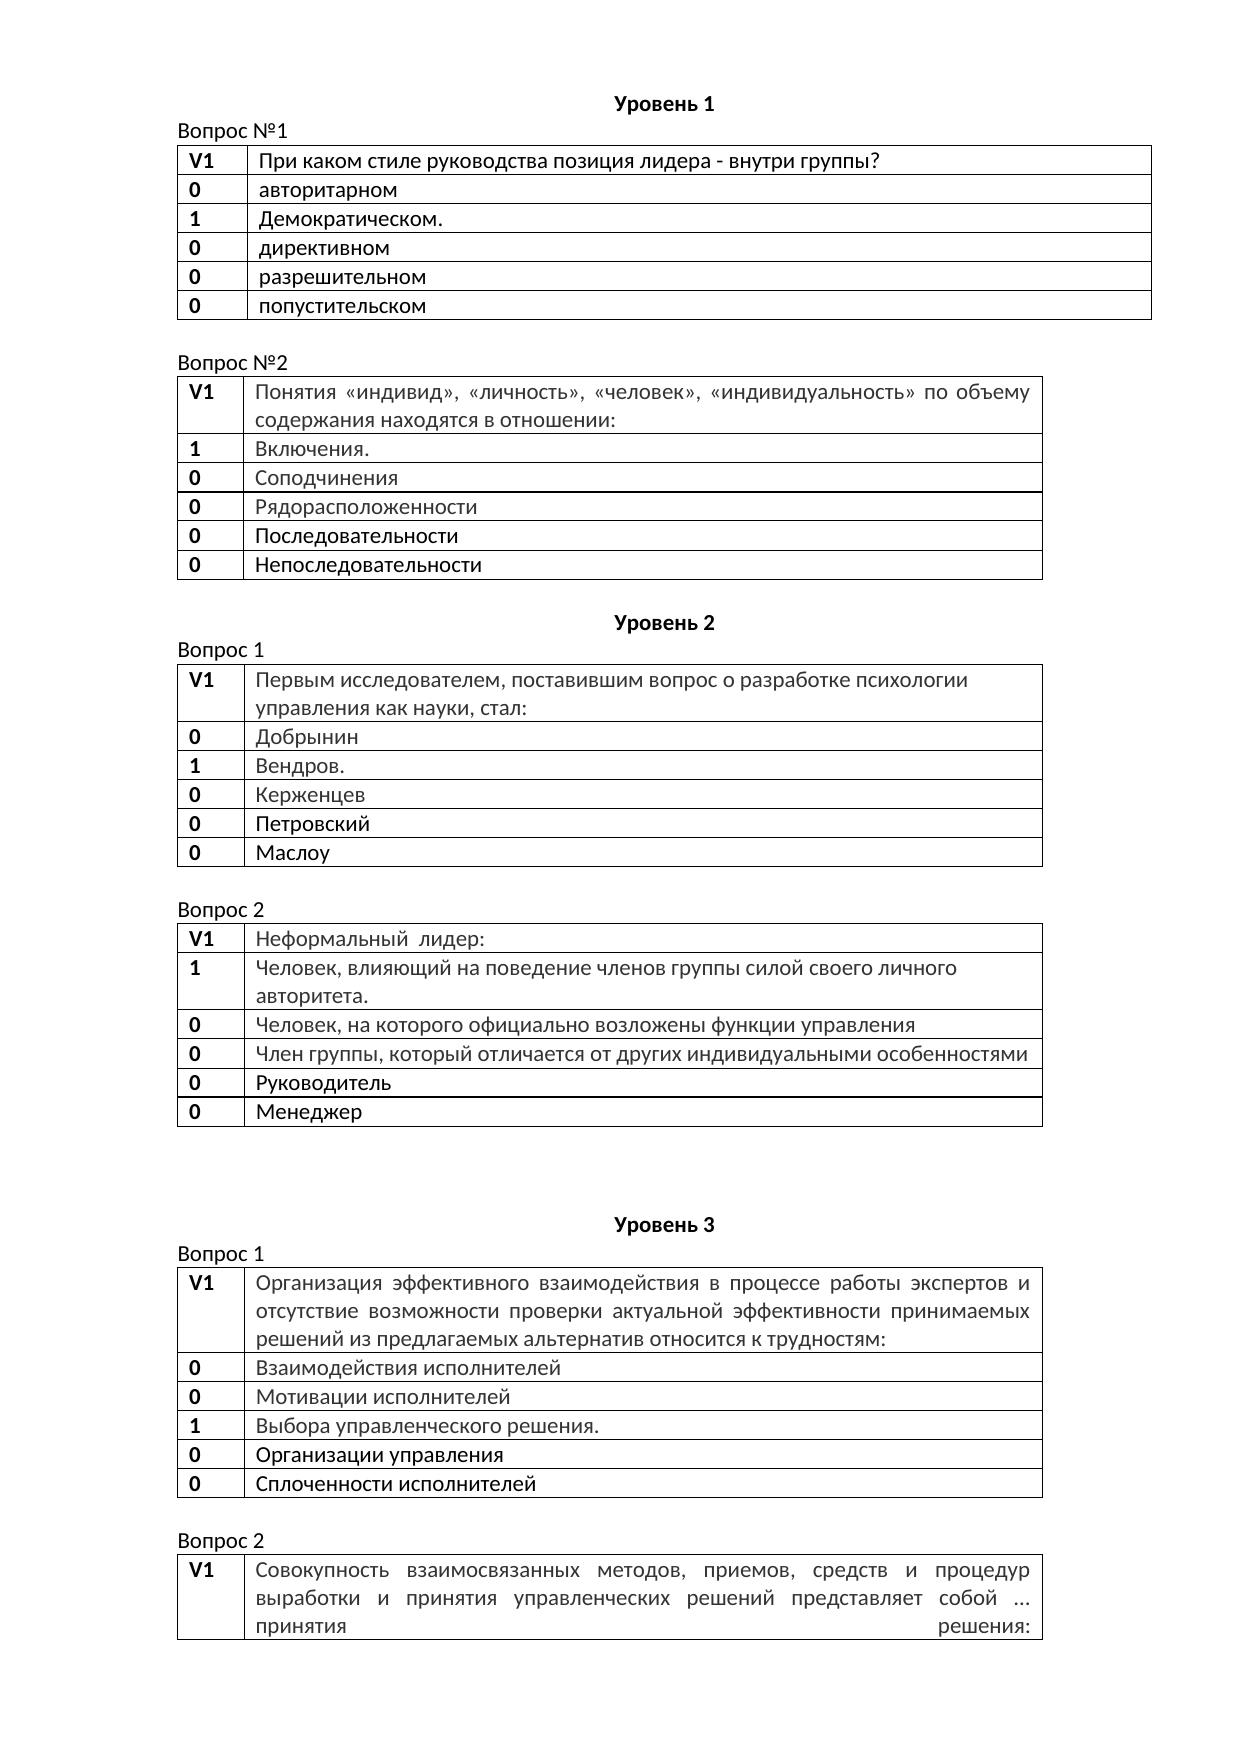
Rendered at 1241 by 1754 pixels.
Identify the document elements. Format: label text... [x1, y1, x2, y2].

table_cell 1 [178, 953, 244, 1009]
table_cell Маслоу [245, 838, 1042, 866]
table_cell 0 [178, 780, 244, 808]
table_cell Сплоченности исполнителей [245, 1469, 1042, 1497]
text Уровень 1 [177, 89, 1152, 117]
table_cell Мотивации исполнителей [245, 1382, 1042, 1410]
table_cell Выбора управленческого решения. [245, 1411, 1042, 1439]
table_cell 0 [178, 1469, 244, 1497]
table_cell Демократическом. [248, 204, 1151, 232]
table_header Организация эффективного взаимодействия в процессе работы экспертов и отсутствие возможности проверки актуальной эффективности принимаемых решений из предлагаемых альтернатив относится к трудностям: [245, 1268, 1042, 1352]
text Вопрос 2 [177, 895, 1152, 923]
table_cell 0 [178, 722, 244, 750]
table_cell Организации управления [245, 1440, 1042, 1468]
table_cell Член группы, который отличается от других индивидуальными особенностями [245, 1039, 1042, 1067]
table_header Неформальный лидер: [245, 924, 1042, 952]
table_cell 1 [178, 751, 244, 779]
table_cell 0 [178, 233, 247, 261]
table_cell Керженцев [245, 780, 1042, 808]
table_cell Включения. [244, 434, 1042, 462]
table_cell Последовательности [244, 521, 1042, 549]
table_cell 0 [178, 838, 244, 866]
table_cell директивном [248, 233, 1151, 261]
table_cell 0 [178, 1098, 244, 1126]
text Вопрос №2 [177, 348, 1152, 376]
table_cell 0 [178, 1382, 244, 1410]
table_header V1 [178, 377, 243, 433]
table_cell Руководитель [245, 1069, 1042, 1096]
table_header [245, 1555, 1042, 1639]
table_cell Петровский [245, 809, 1042, 837]
table_header Первым исследователем, поставившим вопрос о разработке психологии управления как науки, стал: [245, 665, 1042, 721]
table_cell Человек, на которого официально возложены функции управления [245, 1010, 1042, 1038]
table_cell Менеджер [245, 1098, 1042, 1126]
table_cell 0 [178, 1010, 244, 1038]
table_cell Взаимодействия исполнителей [245, 1353, 1042, 1381]
table_cell 0 [178, 463, 243, 491]
table_cell Рядорасположенности [244, 493, 1042, 520]
table_cell 0 [178, 1440, 244, 1468]
table_cell 0 [178, 521, 243, 549]
text Вопрос 1 [177, 636, 1152, 664]
table_cell 0 [178, 1353, 244, 1381]
text Вопрос 1 [177, 1239, 1152, 1267]
table_header V1 [178, 1268, 244, 1352]
table_header V1 [178, 665, 244, 721]
table_cell 1 [178, 1411, 244, 1439]
table_cell Человек, влияющий на поведение членов группы силой своего личного авторитета. [245, 953, 1042, 1009]
table_cell 0 [178, 1039, 244, 1067]
table_cell Вендров. [245, 751, 1042, 779]
table_header V1 [178, 146, 247, 174]
table_cell 0 [178, 809, 244, 837]
text Вопрос №1 [177, 117, 1152, 145]
table_cell 0 [178, 175, 247, 203]
table_cell 0 [178, 262, 247, 290]
table_cell разрешительном [248, 262, 1151, 290]
text Вопрос 2 [177, 1526, 1152, 1554]
table_header V1 [178, 924, 244, 952]
table_cell 0 [178, 493, 243, 520]
table_cell 0 [178, 551, 243, 578]
text Уровень 3 [177, 1211, 1152, 1239]
text Уровень 2 [177, 608, 1152, 636]
table_header V1 [178, 1555, 244, 1639]
table_cell Добрынин [245, 722, 1042, 750]
table_cell Соподчинения [244, 463, 1042, 491]
table_header Понятия «индивид», «личность», «человек», «индивидуальность» по объему содержания находятся в отношении: [244, 377, 1042, 433]
table_cell попустительском [248, 291, 1151, 319]
table_cell 1 [178, 434, 243, 462]
table_cell Непоследовательности [244, 551, 1042, 578]
table_cell 0 [178, 291, 247, 319]
table_cell 1 [178, 204, 247, 232]
table_header При каком стиле руководства позиция лидера - внутри группы? [248, 146, 1151, 174]
table_cell авторитарном [248, 175, 1151, 203]
table_cell 0 [178, 1069, 244, 1096]
